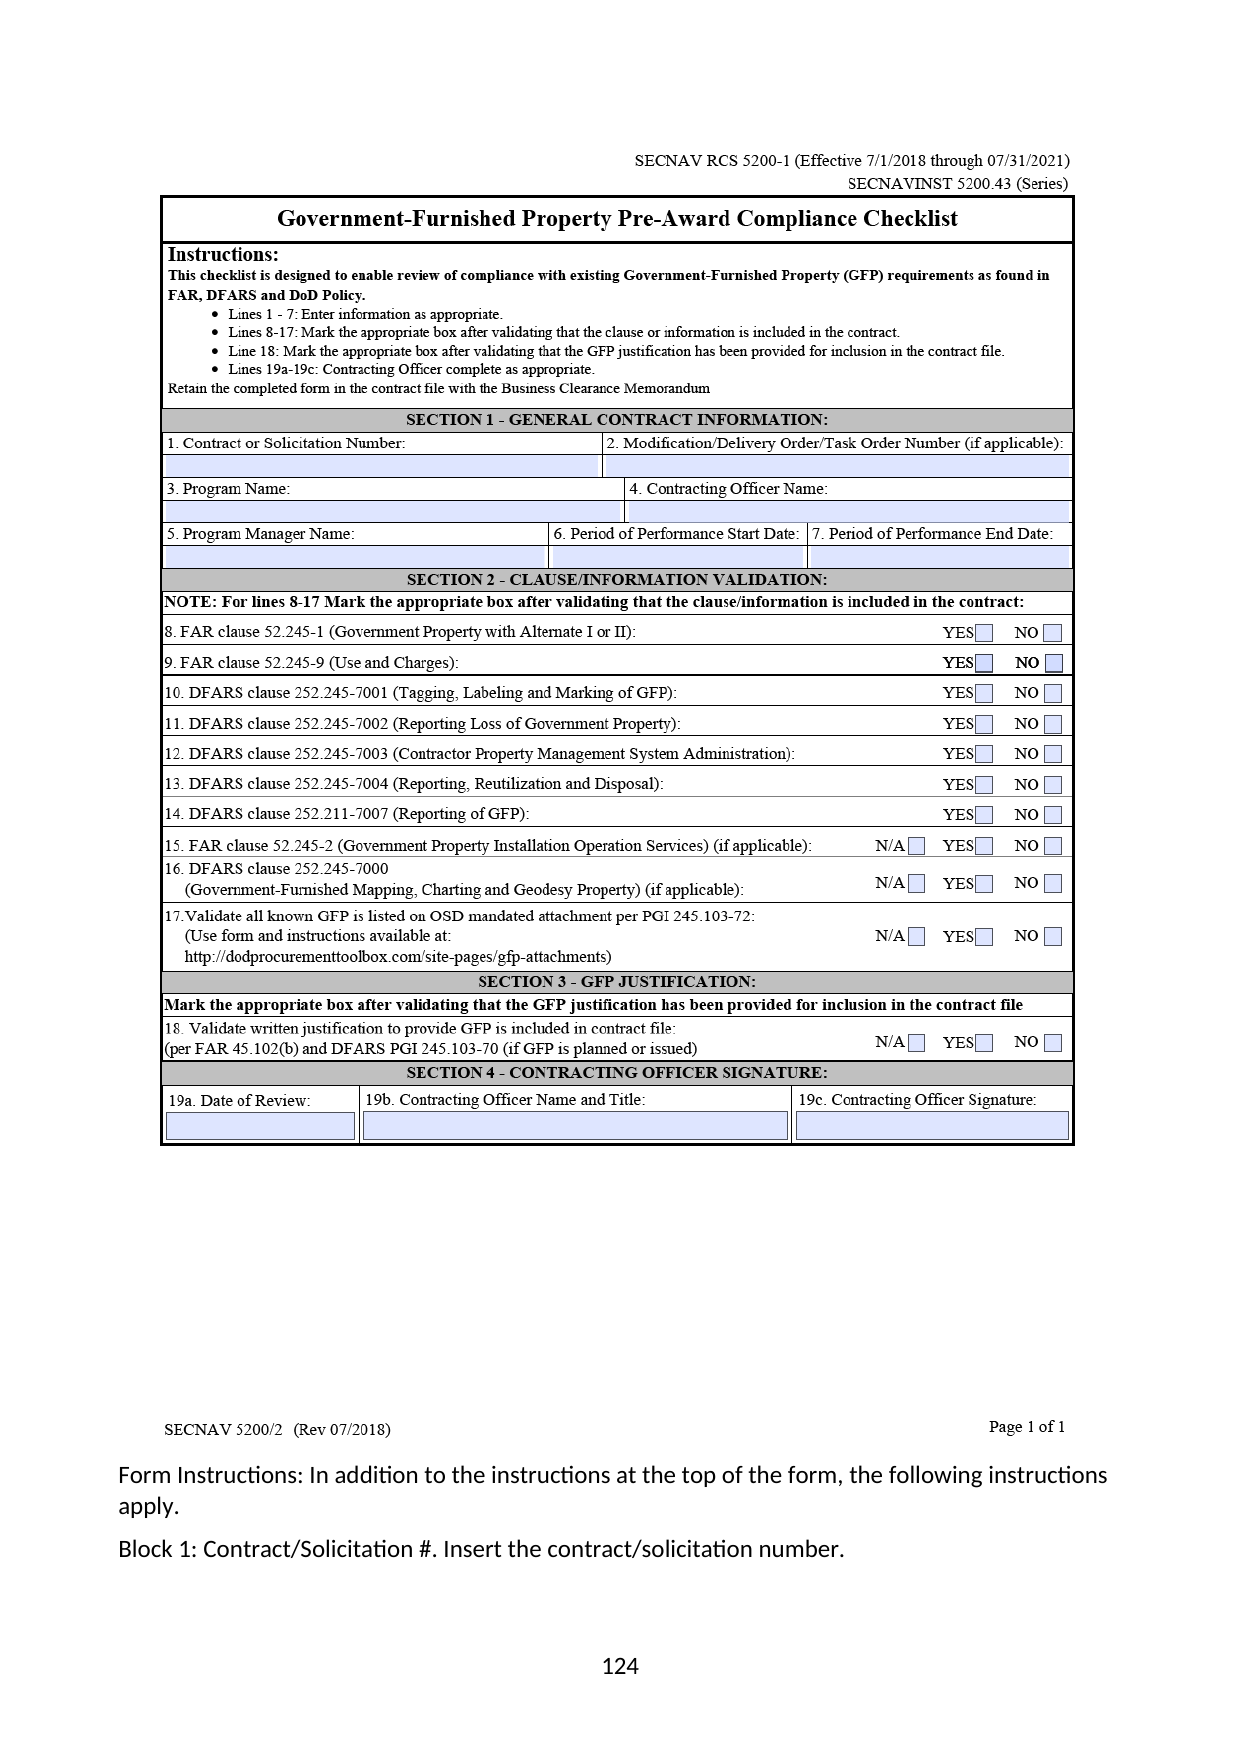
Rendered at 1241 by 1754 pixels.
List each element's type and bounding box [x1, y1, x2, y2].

picture [118, 147, 1093, 1447]
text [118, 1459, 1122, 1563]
